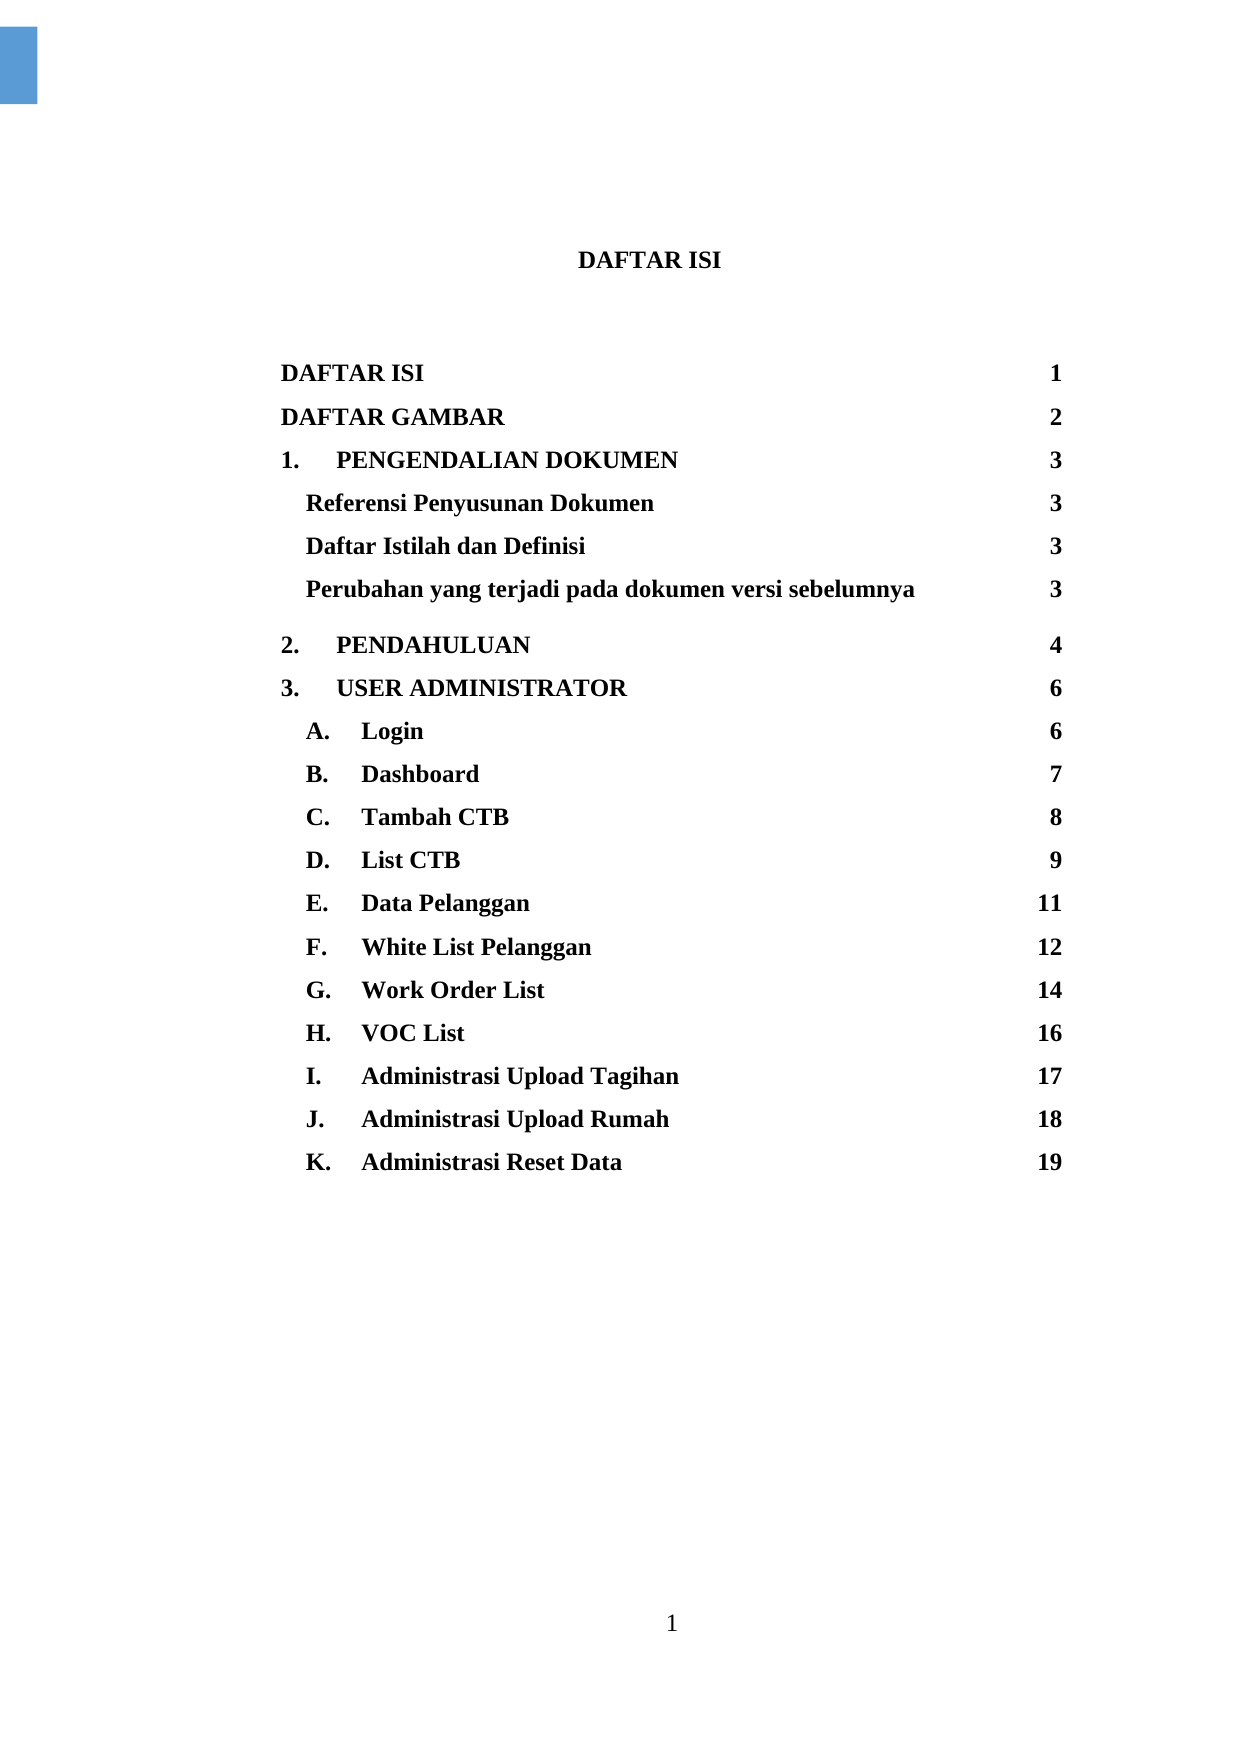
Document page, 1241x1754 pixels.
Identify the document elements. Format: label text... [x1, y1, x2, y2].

subtitle DAFTAR ISI [236, 245, 1063, 274]
